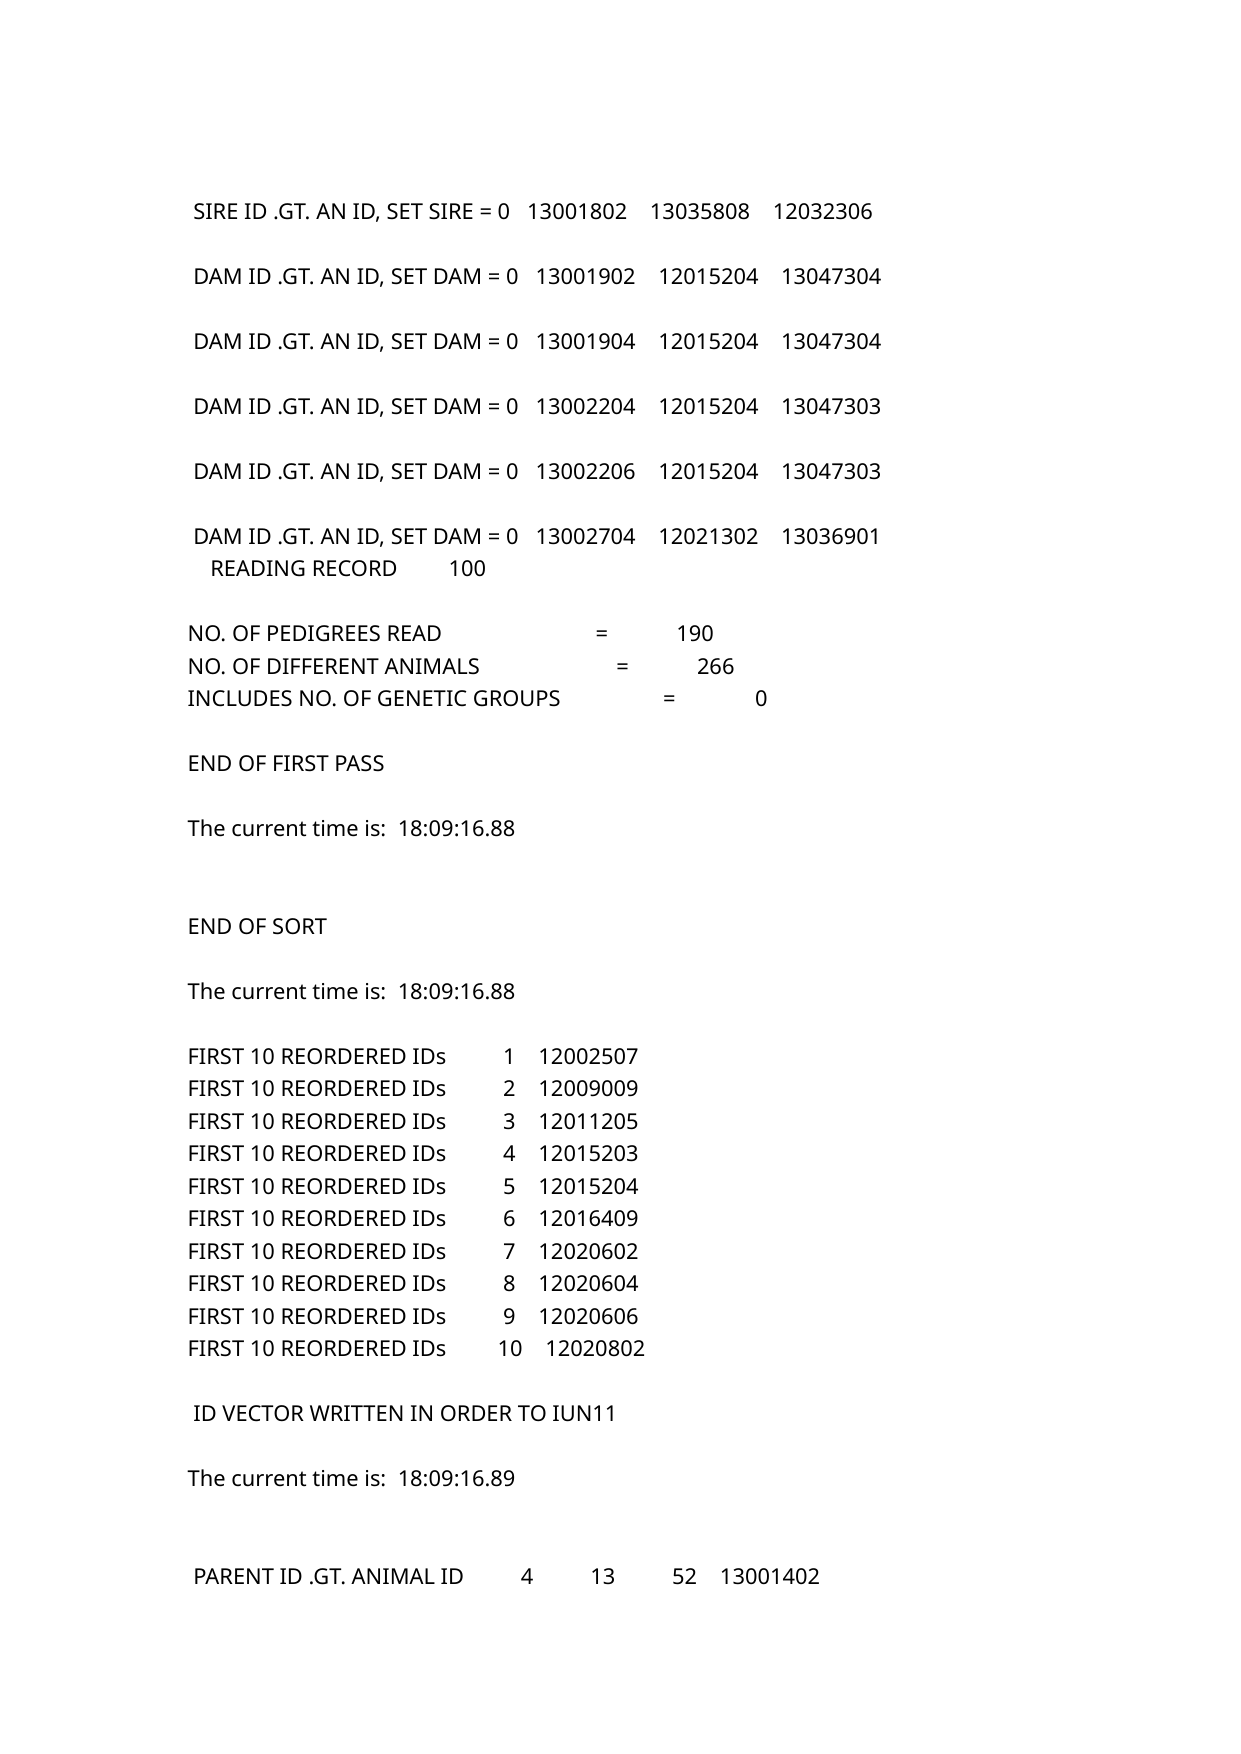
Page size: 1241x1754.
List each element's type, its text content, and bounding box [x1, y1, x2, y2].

text DAM ID .GT. AN ID, SET DAM = 0 13001902 12015204 13047304 [187, 259, 1053, 292]
text NO. OF DIFFERENT ANIMALS = 266 [187, 649, 1053, 682]
text FIRST 10 REORDERED IDs 8 12020604 [187, 1267, 1053, 1299]
text END OF SORT [187, 909, 1053, 942]
text FIRST 10 REORDERED IDs 6 12016409 [187, 1202, 1053, 1234]
text The current time is: 18:09:16.88 [187, 812, 1053, 844]
text FIRST 10 REORDERED IDs 1 12002507 [187, 1039, 1053, 1072]
text DAM ID .GT. AN ID, SET DAM = 0 13001904 12015204 13047304 [187, 324, 1053, 357]
text FIRST 10 REORDERED IDs 10 12020802 [187, 1332, 1053, 1364]
text PARENT ID .GT. ANIMAL ID 4 13 52 13001402 [187, 1559, 1053, 1592]
text FIRST 10 REORDERED IDs 4 12015203 [187, 1137, 1053, 1169]
text END OF FIRST PASS [187, 747, 1053, 779]
text The current time is: 18:09:16.89 [187, 1462, 1053, 1494]
text FIRST 10 REORDERED IDs 7 12020602 [187, 1234, 1053, 1267]
text FIRST 10 REORDERED IDs 9 12020606 [187, 1299, 1053, 1332]
text NO. OF PEDIGREES READ = 190 [187, 617, 1053, 649]
text DAM ID .GT. AN ID, SET DAM = 0 13002206 12015204 13047303 [187, 454, 1053, 487]
text DAM ID .GT. AN ID, SET DAM = 0 13002704 12021302 13036901 [187, 519, 1053, 552]
text ID VECTOR WRITTEN IN ORDER TO IUN11 [187, 1397, 1053, 1429]
text READING RECORD 100 [187, 552, 1053, 584]
text INCLUDES NO. OF GENETIC GROUPS = 0 [187, 682, 1053, 714]
text The current time is: 18:09:16.88 [187, 974, 1053, 1007]
text FIRST 10 REORDERED IDs 3 12011205 [187, 1104, 1053, 1137]
text SIRE ID .GT. AN ID, SET SIRE = 0 13001802 13035808 12032306 [187, 194, 1053, 227]
text FIRST 10 REORDERED IDs 2 12009009 [187, 1072, 1053, 1104]
text DAM ID .GT. AN ID, SET DAM = 0 13002204 12015204 13047303 [187, 389, 1053, 422]
text FIRST 10 REORDERED IDs 5 12015204 [187, 1169, 1053, 1202]
